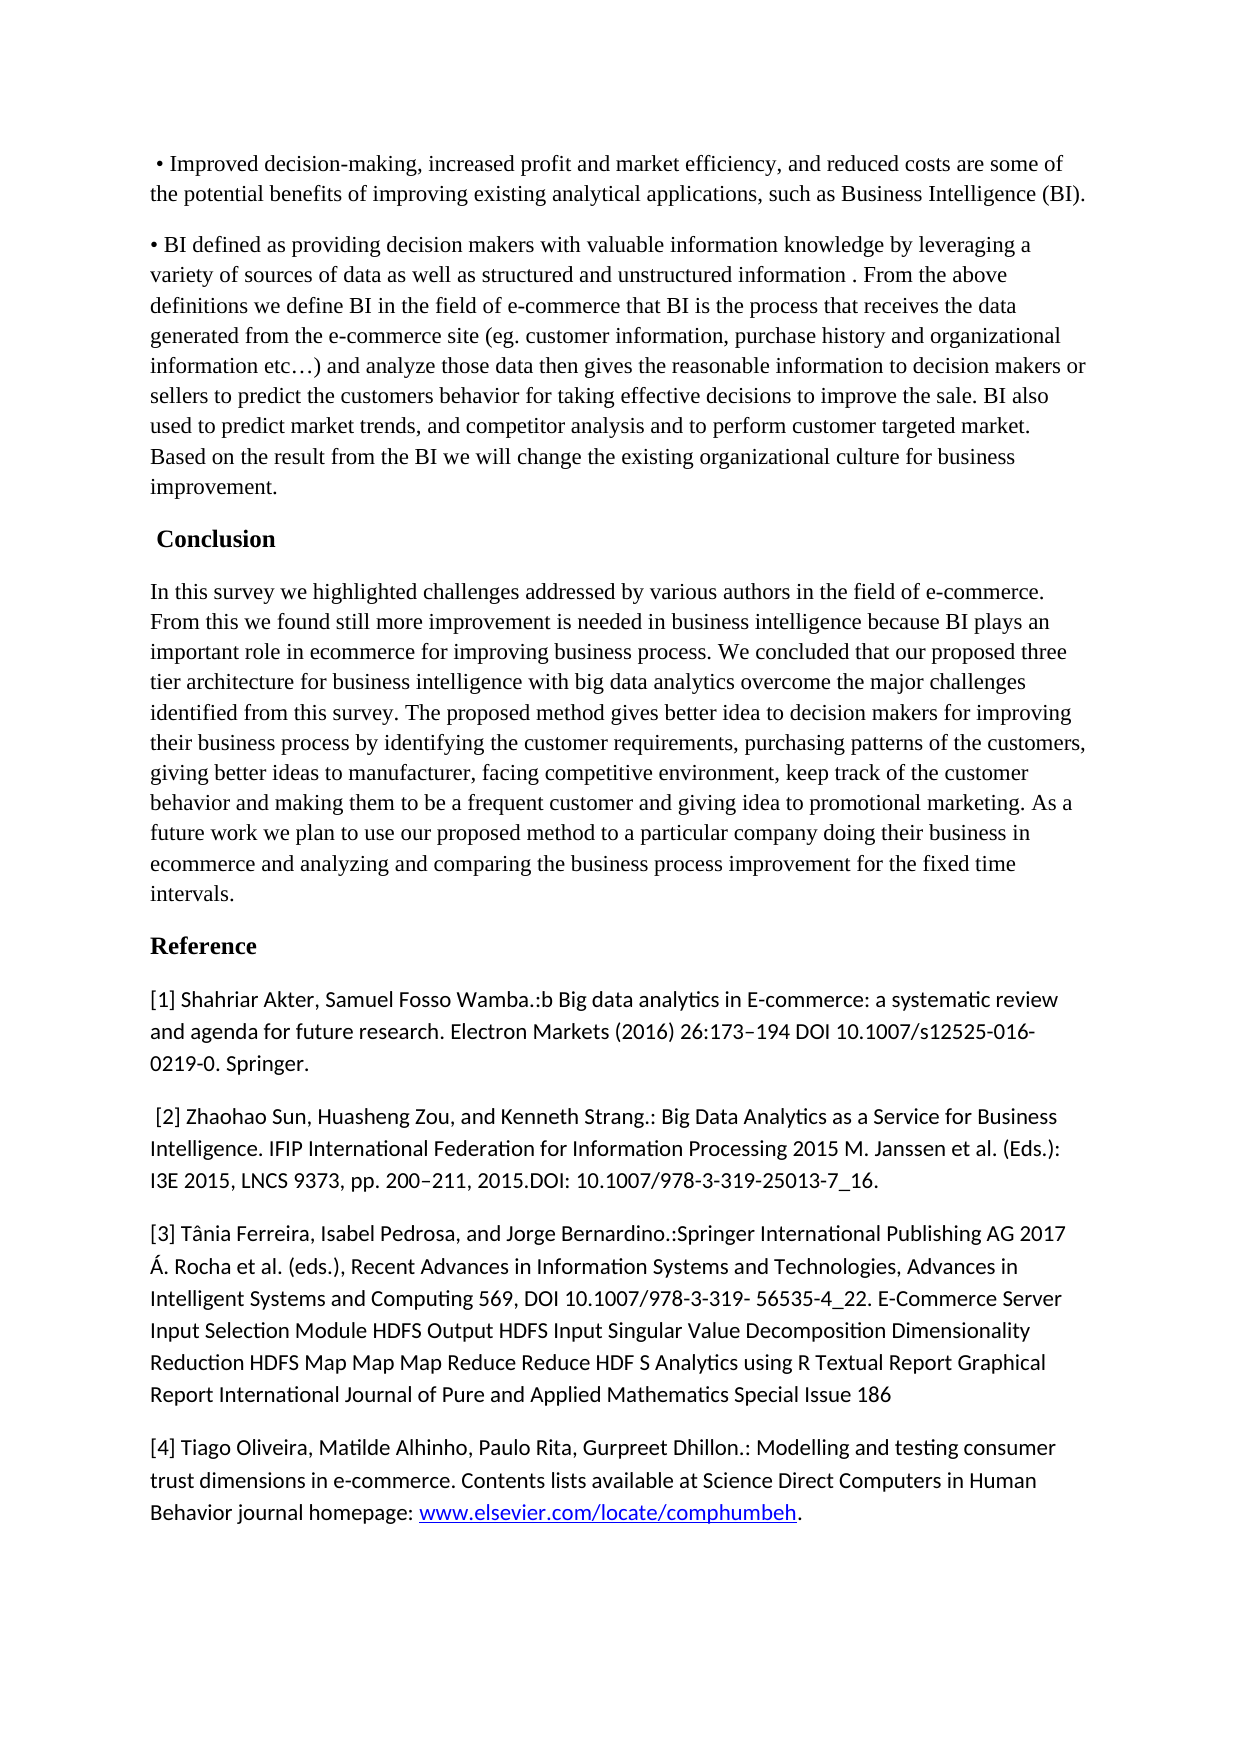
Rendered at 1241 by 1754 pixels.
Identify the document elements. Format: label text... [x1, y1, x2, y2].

text Conclusion [150, 524, 1090, 553]
text • BI defined as providing decision makers with valuable information knowledge by leveraging a variety of sources of data as well as structured and unstructured information . From the above definitions we define BI in the field of e-commerce that BI is the process that receives the data generated from the e-commerce site (eg. customer information, purchase history and organizational information etc…) and analyze those data then gives the reasonable information to decision makers or sellers to predict the customers behavior for taking effective decisions to improve the sale. BI also used to predict market trends, and competitor analysis and to perform customer targeted market. Based on the result from the BI we will change the existing organizational culture for business improvement. [150, 231, 1090, 499]
text [3] Tânia Ferreira, Isabel Pedrosa, and Jorge Bernardino.:Springer International Publishing AG 2017 Á. Rocha et al. (eds.), Recent Advances in Information Systems and Technologies, Advances in Intelligent Systems and Computing 569, DOI 10.1007/978-3-319- 56535-4_22. E-Commerce Server Input Selection Module HDFS Output HDFS Input Singular Value Decomposition Dimensionality Reduction HDFS Map Map Map Reduce Reduce HDF S Analytics using R Textual Report Graphical Report International Journal of Pure and Applied Mathematics Special Issue 186 [150, 1219, 1090, 1408]
text [4] Tiago Oliveira, Matilde Alhinho, Paulo Rita, Gurpreet Dhillon.: Modelling and testing consumer trust dimensions in e-commerce. Contents lists available at Science Direct Computers in Human Behavior journal homepage: www.elsevier.com/locate/comphumbeh. [150, 1433, 1090, 1526]
text [2] Zhaohao Sun, Huasheng Zou, and Kenneth Strang.: Big Data Analytics as a Service for Business Intelligence. IFIP International Federation for Information Processing 2015 M. Janssen et al. (Eds.): I3E 2015, LNCS 9373, pp. 200–211, 2015.DOI: 10.1007/978-3-319-25013-7_16. [150, 1102, 1090, 1194]
text Reference [150, 931, 1090, 960]
text In this survey we highlighted challenges addressed by various authors in the field of e-commerce. From this we found still more improvement is needed in business intelligence because BI plays an important role in ecommerce for improving business process. We concluded that our proposed three tier architecture for business intelligence with big data analytics overcome the major challenges identified from this survey. The proposed method gives better idea to decision makers for improving their business process by identifying the customer requirements, purchasing patterns of the customers, giving better ideas to manufacturer, facing competitive environment, keep track of the customer behavior and making them to be a frequent customer and giving idea to promotional marketing. As a future work we plan to use our proposed method to a particular company doing their business in ecommerce and analyzing and comparing the business process improvement for the fixed time intervals. [150, 578, 1090, 906]
text • Improved decision-making, increased profit and market efficiency, and reduced costs are some of the potential benefits of improving existing analytical applications, such as Business Intelligence (BI). [150, 150, 1090, 207]
text [1] Shahriar Akter, Samuel Fosso Wamba.:b Big data analytics in E-commerce: a systematic review and agenda for future research. Electron Markets (2016) 26:173–194 DOI 10.1007/s12525-016-0219-0. Springer. [150, 985, 1090, 1077]
